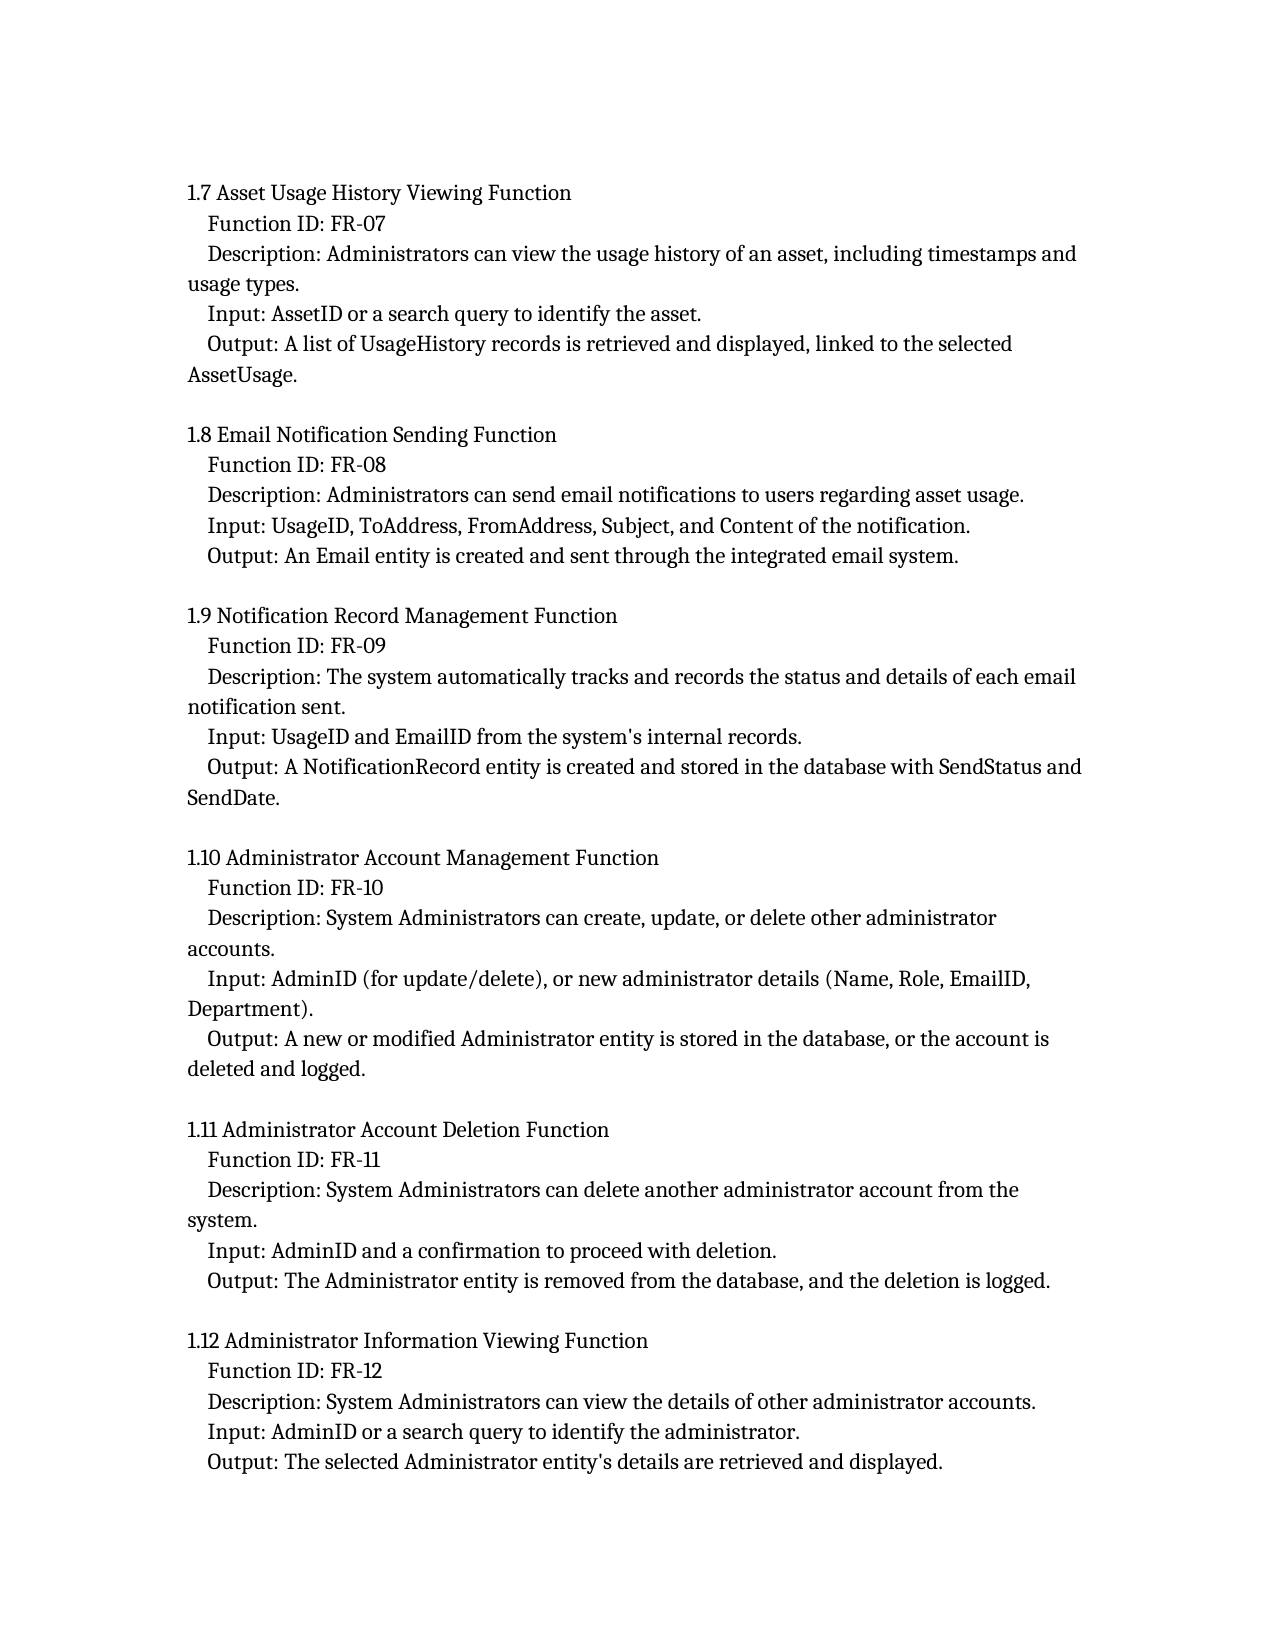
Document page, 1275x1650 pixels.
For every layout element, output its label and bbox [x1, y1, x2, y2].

text [187, 150, 1087, 1475]
